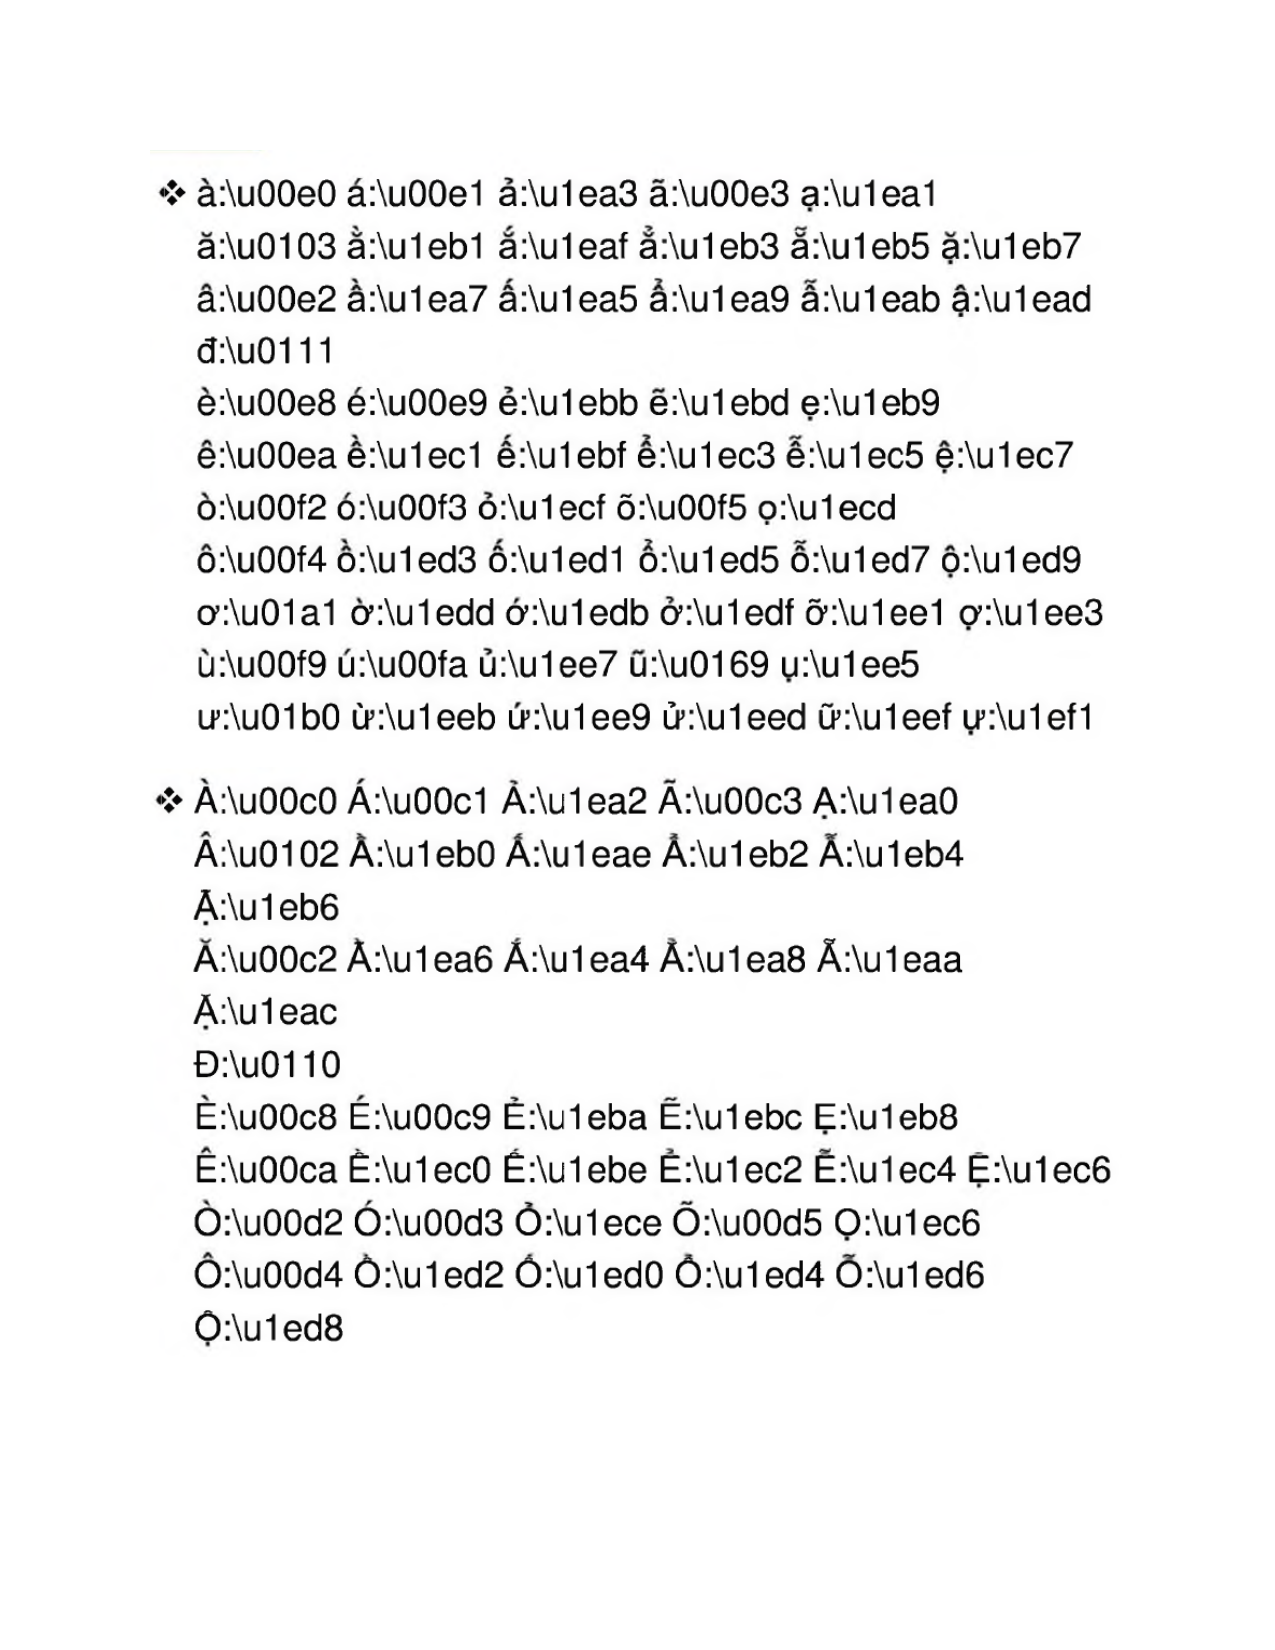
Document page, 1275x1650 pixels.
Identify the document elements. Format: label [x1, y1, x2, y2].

picture [150, 150, 1125, 749]
picture [150, 767, 1125, 1357]
